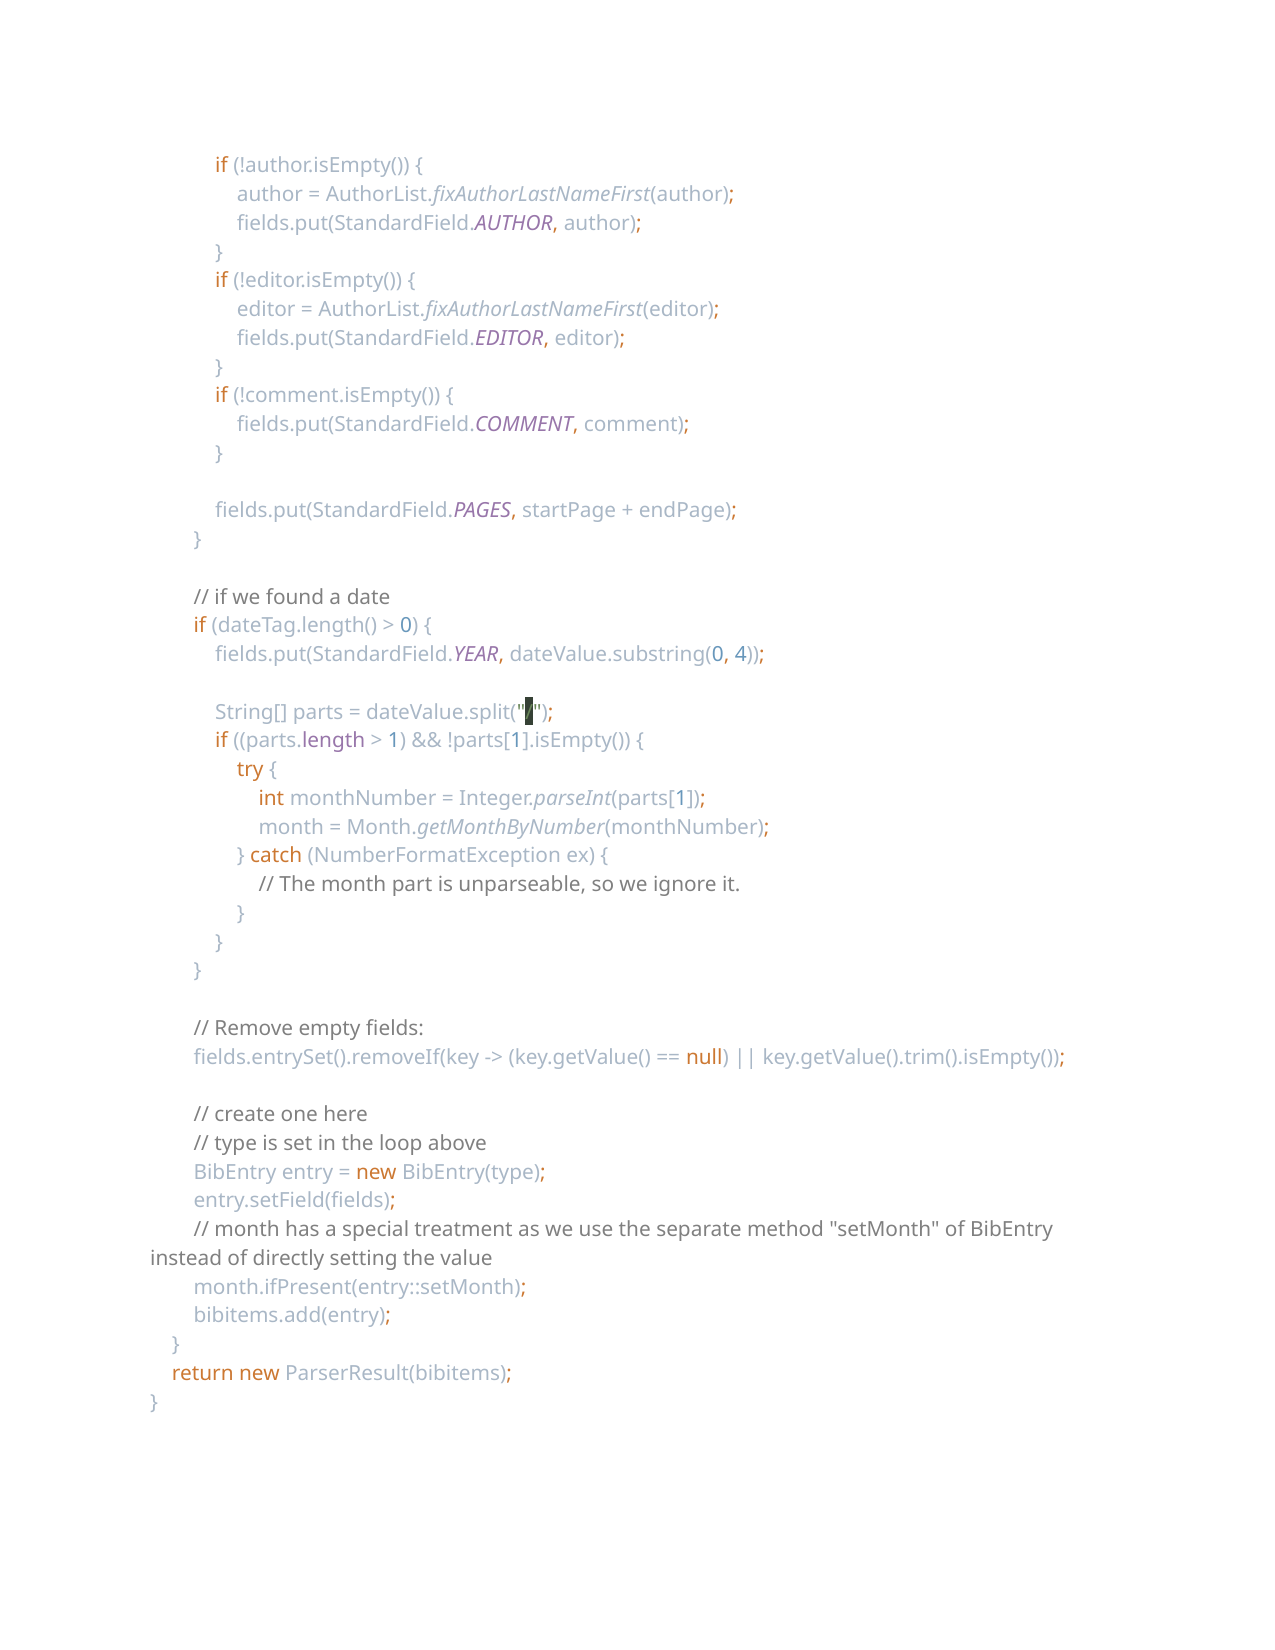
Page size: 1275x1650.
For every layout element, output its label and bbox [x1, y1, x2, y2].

text [150, 150, 1125, 1415]
